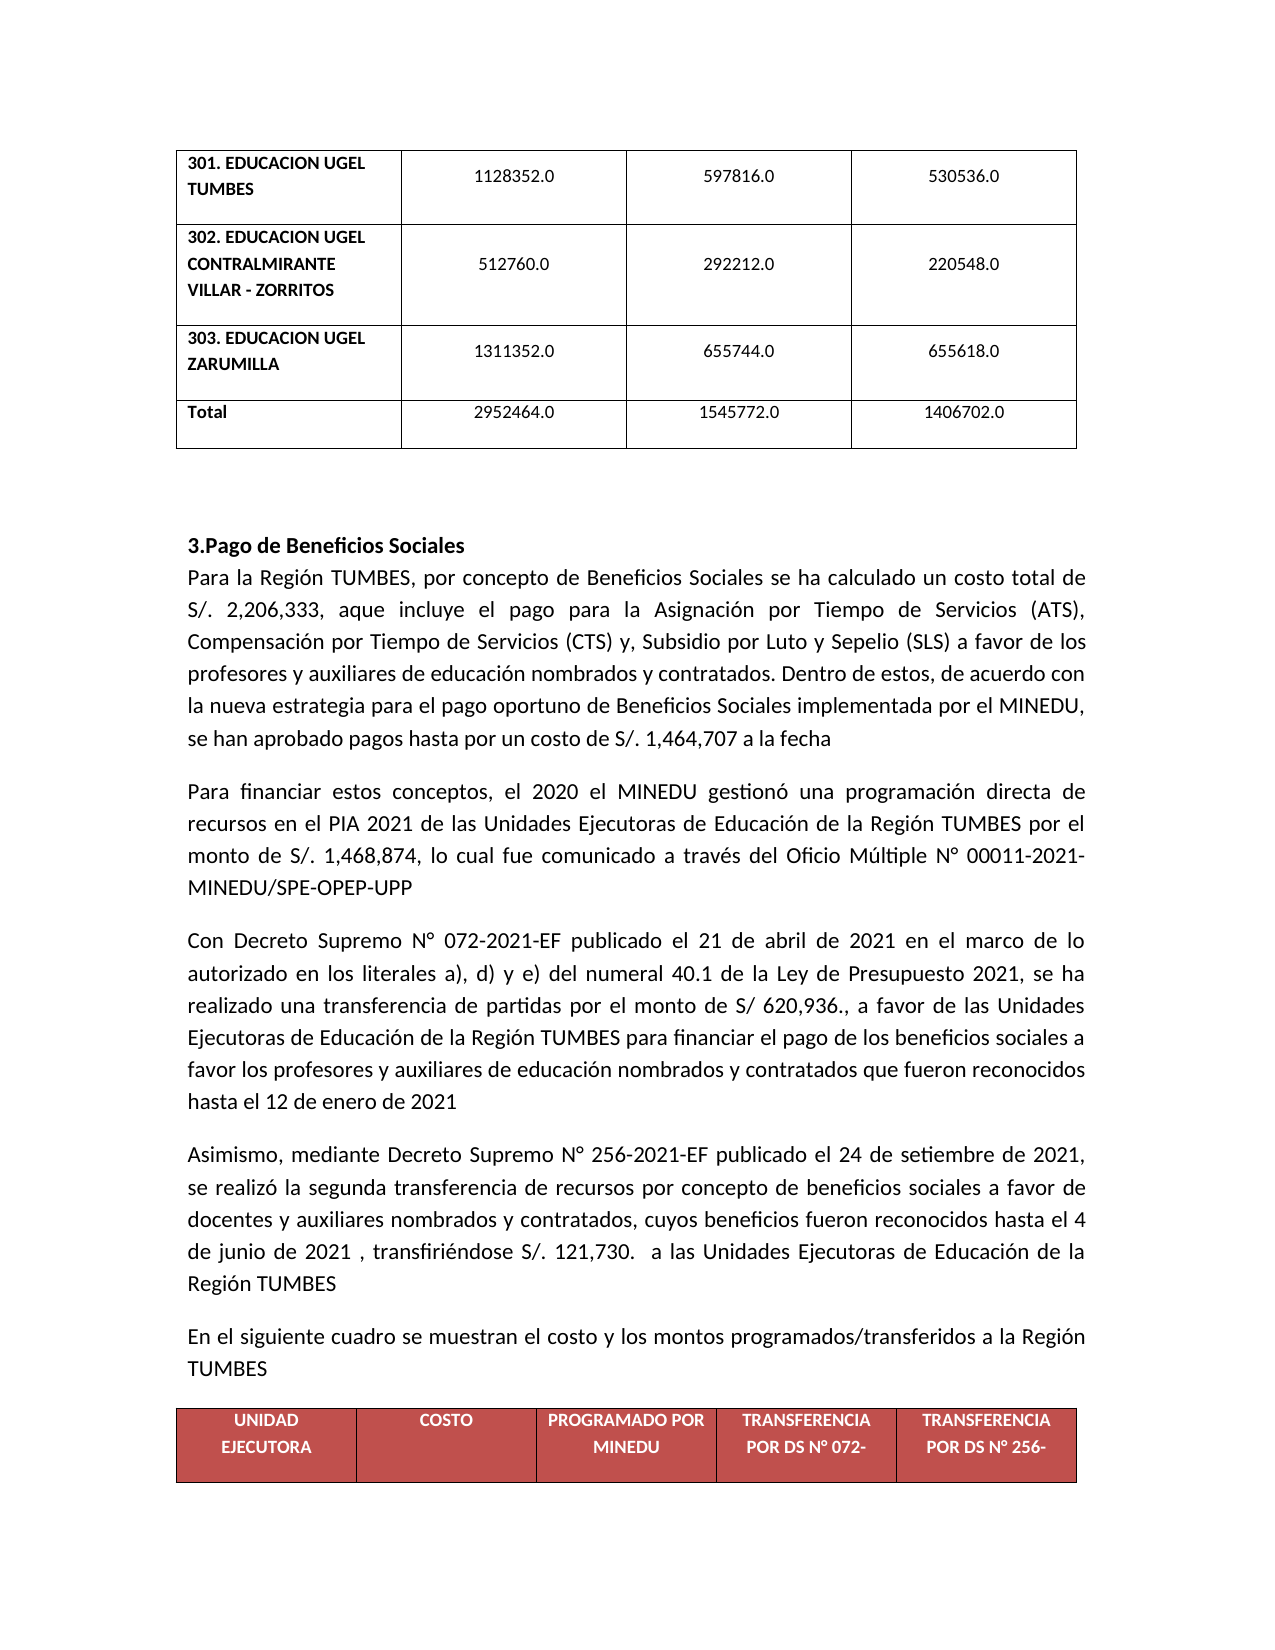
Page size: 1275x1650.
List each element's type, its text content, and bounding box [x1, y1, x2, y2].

table_header COSTO [357, 1409, 536, 1482]
table_cell 302. EDUCACION UGEL CONTRALMIRANTE VILLAR - ZORRITOS [177, 225, 401, 325]
table_cell 292212.0 [627, 225, 851, 325]
table_cell 597816.0 [627, 151, 851, 224]
table_cell 1311352.0 [402, 326, 626, 399]
text Para financiar estos conceptos, el 2020 el MINEDU gestionó una programación directa de recursos en el PIA 2021 de las Unidades Ejecutoras de Educación de la Región TUMBES por el monto de S/. 1,468,874, lo cual fue comunicado a través del Oficio Múltiple N° 00011-2021-MINEDU/SPE-OPEP-UPP [187, 777, 1087, 901]
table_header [717, 1409, 896, 1482]
table_cell Total [177, 401, 401, 447]
table_cell 655618.0 [852, 326, 1076, 399]
text Con Decreto Supremo N° 072-2021-EF publicado el 21 de abril de 2021 en el marco de lo autorizado en los literales a), d) y e) del numeral 40.1 de la Ley de Presupuesto 2021, se ha realizado una transferencia de partidas por el monto de S/ 620,936., a favor de las Unidades Ejecutoras de Educación de la Región TUMBES para financiar el pago de los beneficios sociales a favor los profesores y auxiliares de educación nombrados y contratados que fueron reconocidos hasta el 12 de enero de 2021 [187, 926, 1087, 1115]
subtitle 3.Pago de Beneficios Sociales [187, 531, 1087, 559]
text En el siguiente cuadro se muestran el costo y los montos programados/transferidos a la Región TUMBES [187, 1322, 1087, 1382]
table_cell 303. EDUCACION UGEL ZARUMILLA [177, 326, 401, 399]
table_cell 1406702.0 [852, 401, 1076, 447]
table_header UNIDAD EJECUTORA [177, 1409, 356, 1482]
text Para la Región TUMBES, por concepto de Beneficios Sociales se ha calculado un costo total de S/. 2,206,333, aque incluye el pago para la Asignación por Tiempo de Servicios (ATS), Compensación por Tiempo de Servicios (CTS) y, Subsidio por Luto y Sepelio (SLS) a favor de los profesores y auxiliares de educación nombrados y contratados. Dentro de estos, de acuerdo con la nueva estrategia para el pago oportuno de Beneficios Sociales implementada por el MINEDU, se han aprobado pagos hasta por un costo de S/. 1,464,707 a la fecha [187, 563, 1087, 752]
table_cell 655744.0 [627, 326, 851, 399]
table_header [897, 1409, 1076, 1482]
table_cell 2952464.0 [402, 401, 626, 447]
table_cell 1128352.0 [402, 151, 626, 224]
table_cell 512760.0 [402, 225, 626, 325]
table_cell 301. EDUCACION UGEL TUMBES [177, 151, 401, 224]
table_cell 220548.0 [852, 225, 1076, 325]
table_cell 530536.0 [852, 151, 1076, 224]
text Asimismo, mediante Decreto Supremo N° 256-2021-EF publicado el 24 de setiembre de 2021, se realizó la segunda transferencia de recursos por concepto de beneficios sociales a favor de docentes y auxiliares nombrados y contratados, cuyos beneficios fueron reconocidos hasta el 4 de junio de 2021 , transfiriéndose S/. 121,730. a las Unidades Ejecutoras de Educación de la Región TUMBES [187, 1140, 1087, 1297]
table_cell 1545772.0 [627, 401, 851, 447]
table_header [537, 1409, 716, 1482]
